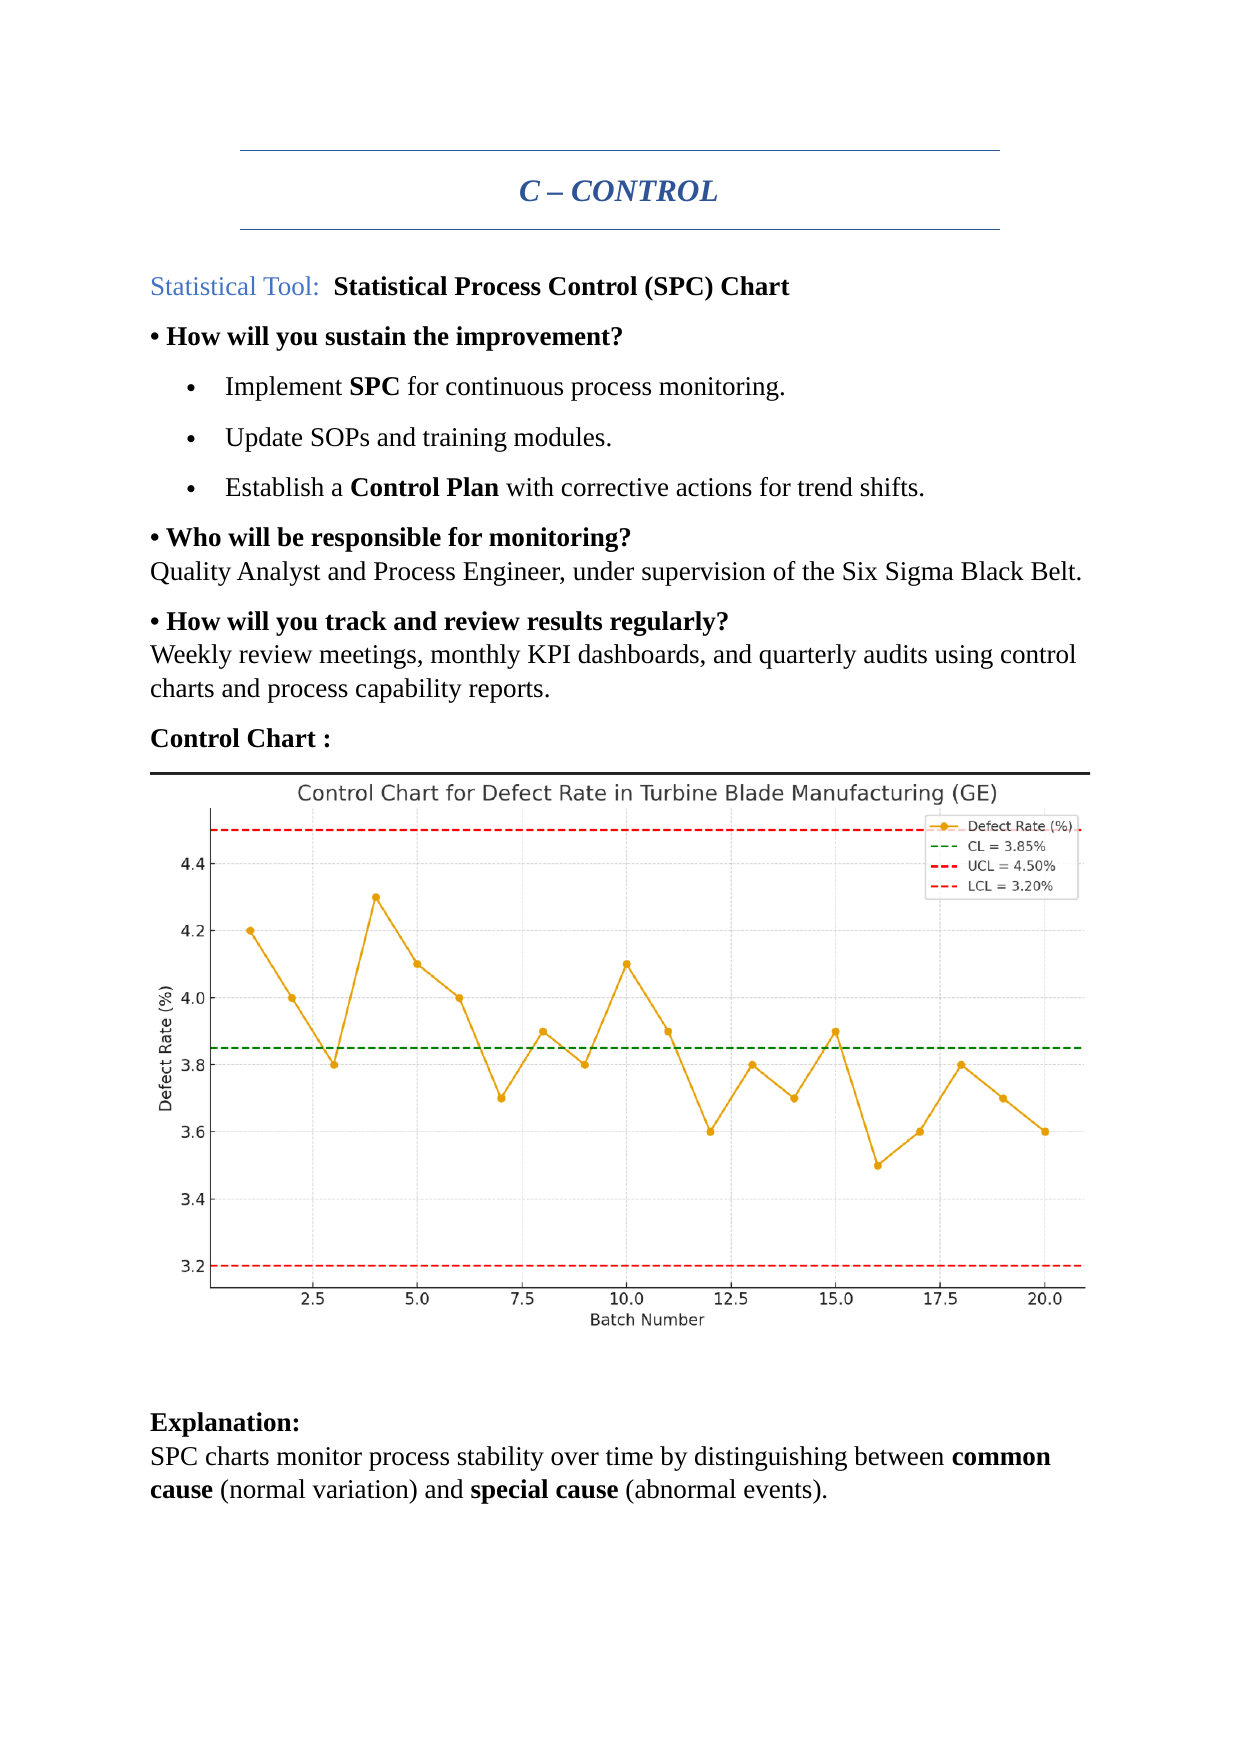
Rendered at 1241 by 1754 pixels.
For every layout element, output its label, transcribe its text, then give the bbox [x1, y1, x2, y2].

text • Who will be responsible for monitoring? Quality Analyst and Process Engineer, under supervision of the Six Sigma Black Belt. [150, 521, 1090, 586]
list Establish a Control Plan with corrective actions for trend shifts. [187, 471, 1090, 502]
list Implement SPC for continuous process monitoring. [187, 370, 1090, 402]
picture [150, 772, 1091, 1338]
text Statistical Tool: Statistical Process Control (SPC) Chart [150, 270, 1090, 301]
list Update SOPs and training modules. [187, 421, 1090, 452]
text C – CONTROL [240, 151, 1000, 229]
text • How will you track and review results regularly? Weekly review meetings, monthly KPI dashboards, and quarterly audits using control charts and process capability reports. [150, 605, 1090, 703]
text Control Chart : [150, 722, 1090, 753]
text Explanation: SPC charts monitor process stability over time by distinguishing between common cause (normal variation) and special cause (abnormal events). [150, 1407, 1090, 1505]
text • How will you sustain the improvement? [150, 320, 1090, 351]
